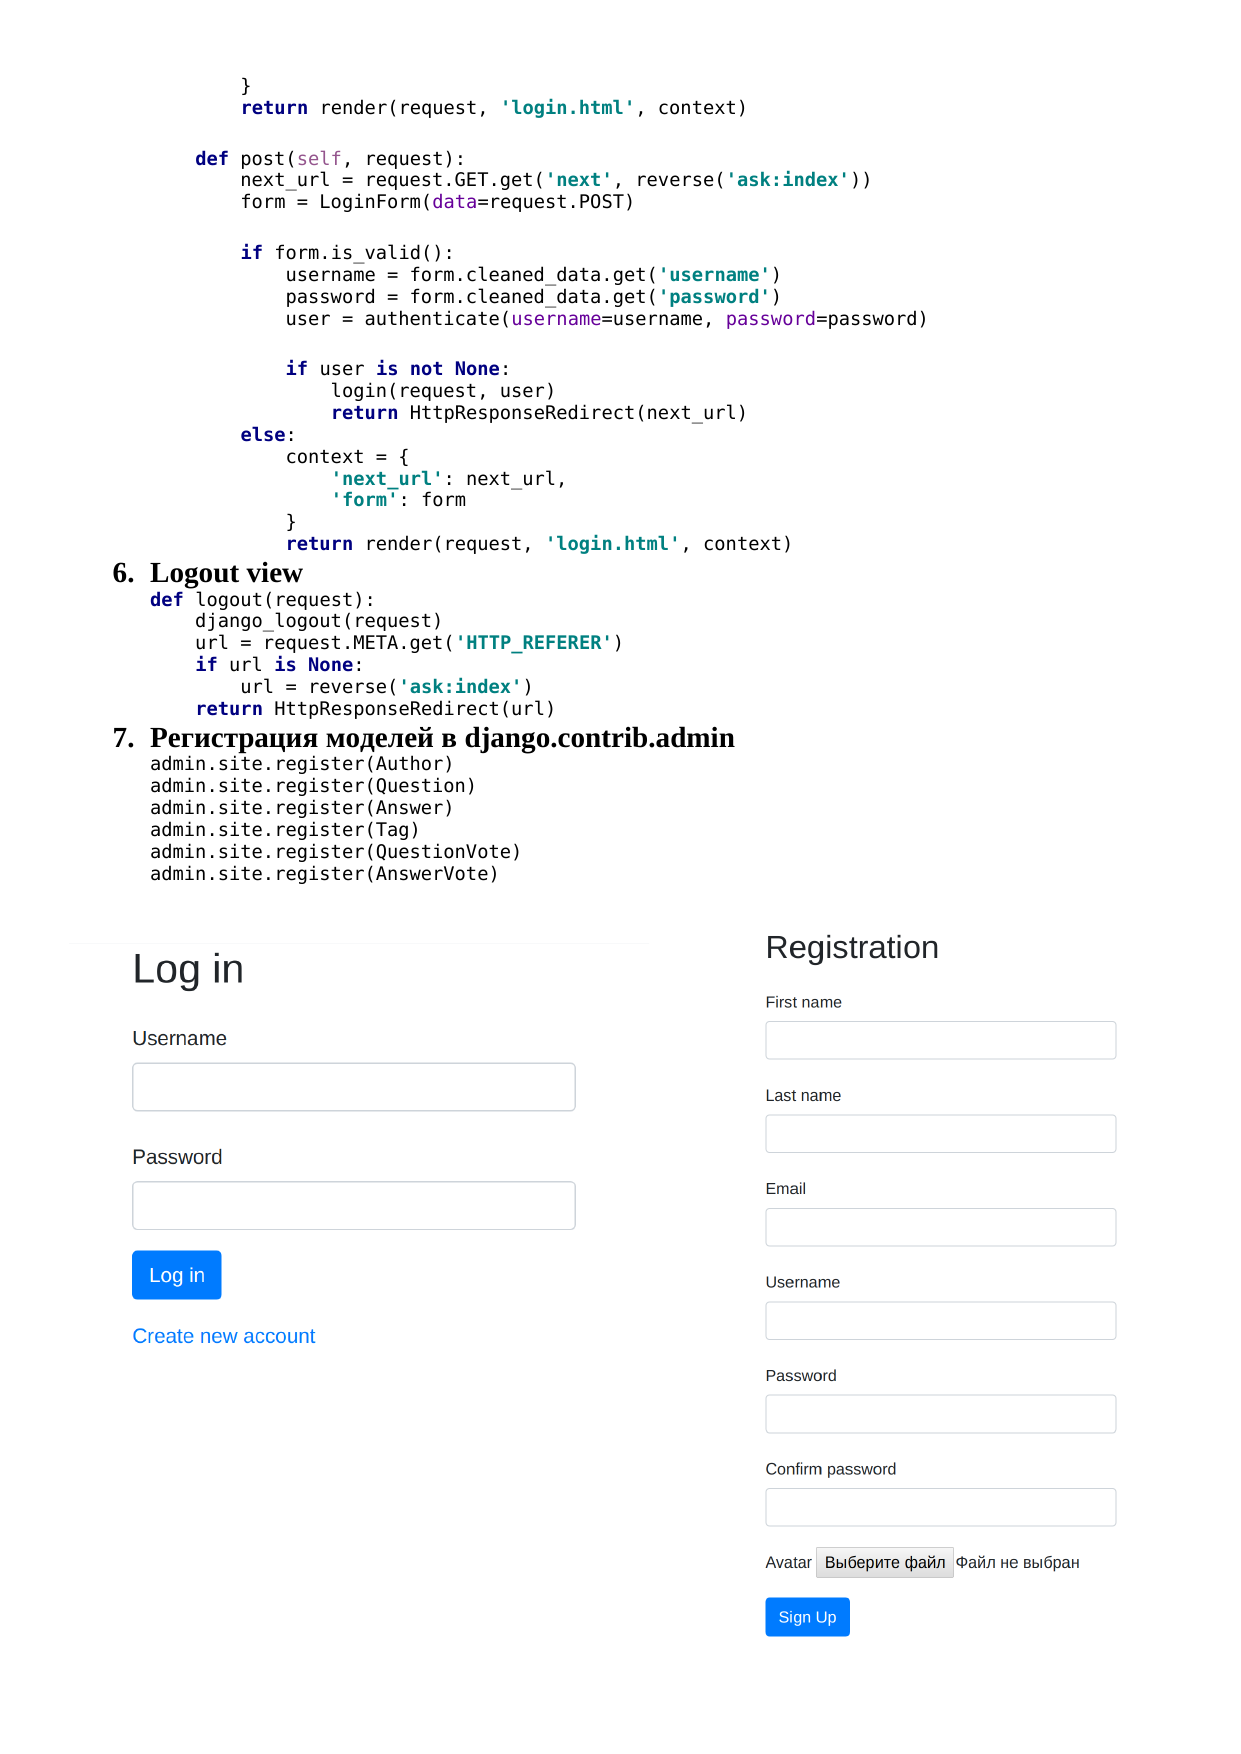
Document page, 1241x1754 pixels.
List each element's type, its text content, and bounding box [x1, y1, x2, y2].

list Logout view def logout(request): django_logout(request) url = request.META.get('HTTP_REFERER') if url is None: url = reverse('ask:index') return HttpResponseRedirect(url) [112, 555, 1165, 720]
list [112, 75, 1165, 555]
picture [69, 943, 650, 1376]
list Регистрация моделей в django.contrib.admin admin.site.register(Author) admin.site.register(Question) admin.site.register(Answer) admin.site.register(Tag) admin.site.register(QuestionVote) admin.site.register(AnswerVote) [112, 720, 1165, 884]
picture [710, 928, 1153, 1667]
